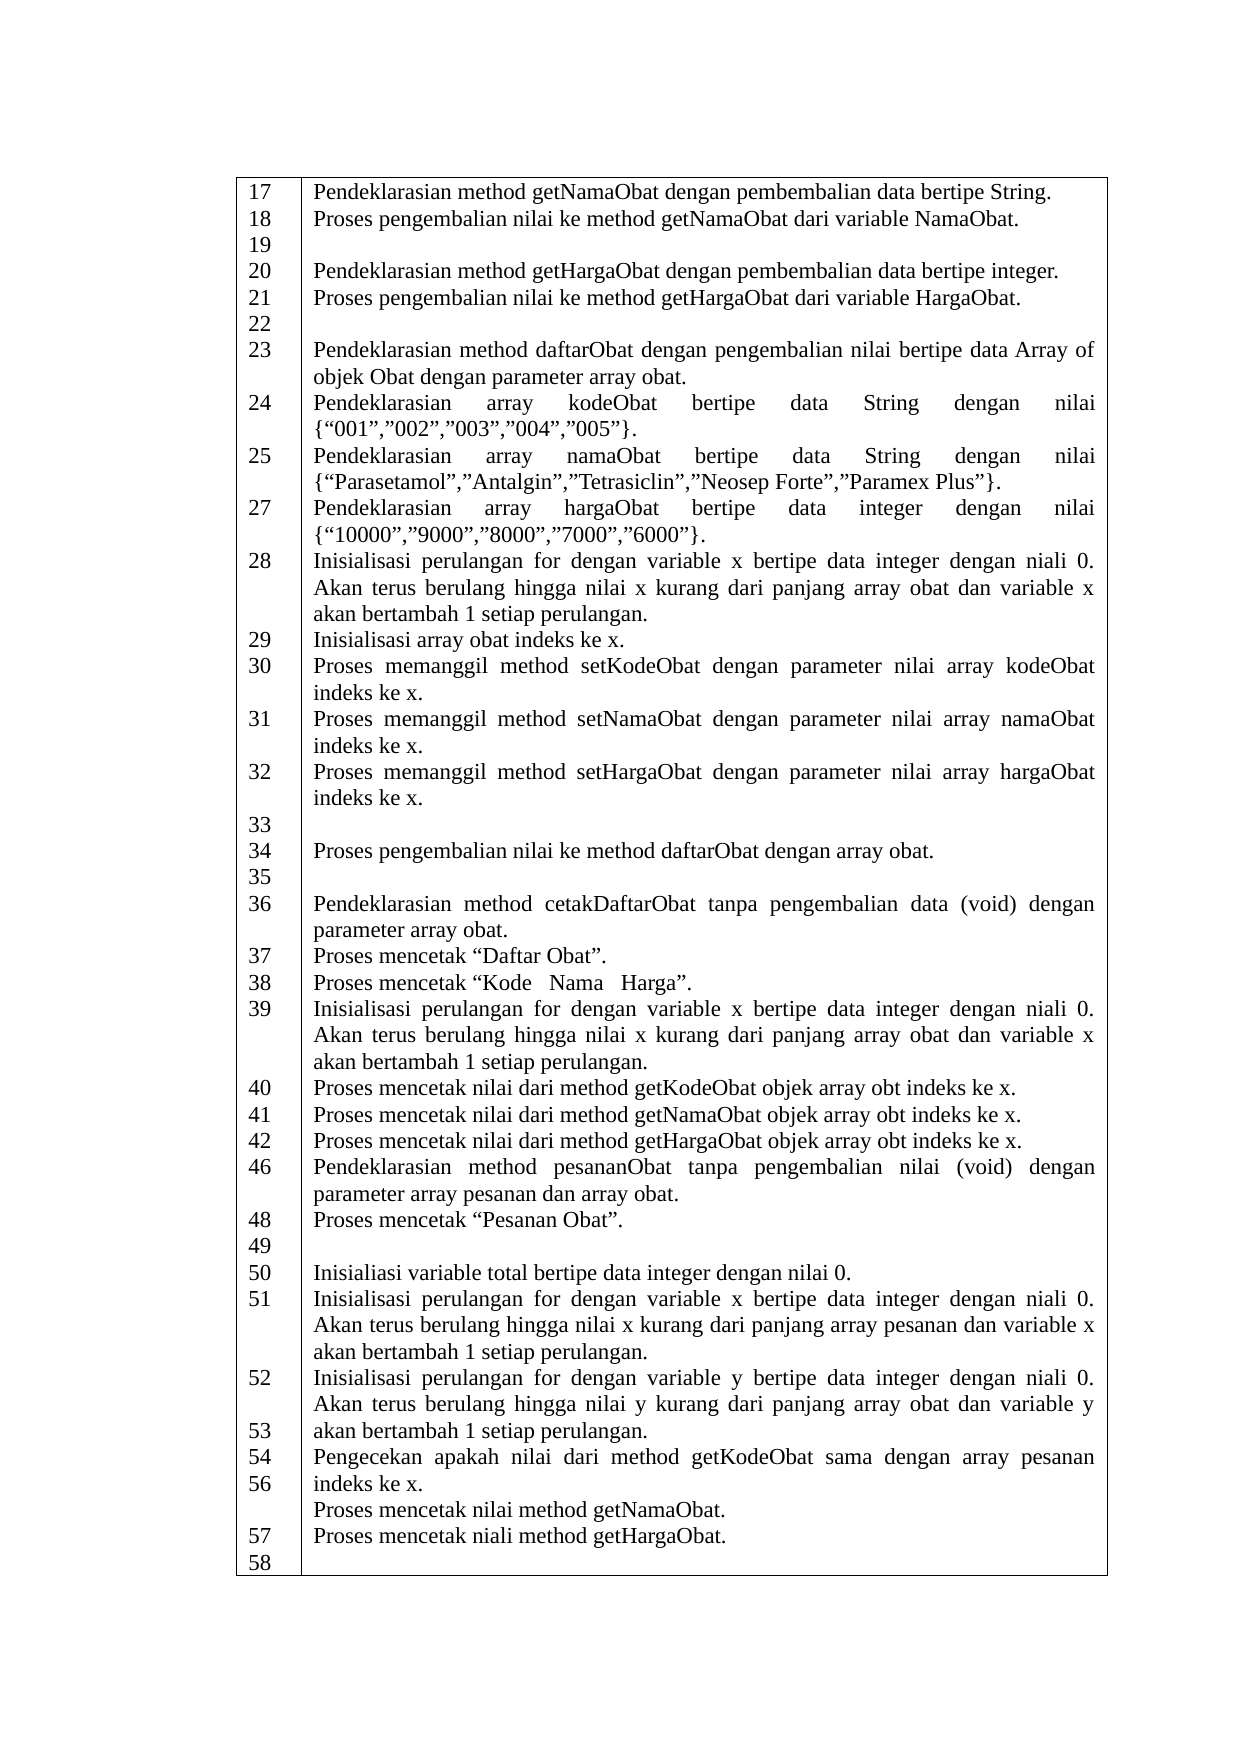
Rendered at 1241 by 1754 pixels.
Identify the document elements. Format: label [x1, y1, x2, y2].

table_cell [302, 178, 1107, 1575]
table_cell [237, 178, 301, 1575]
